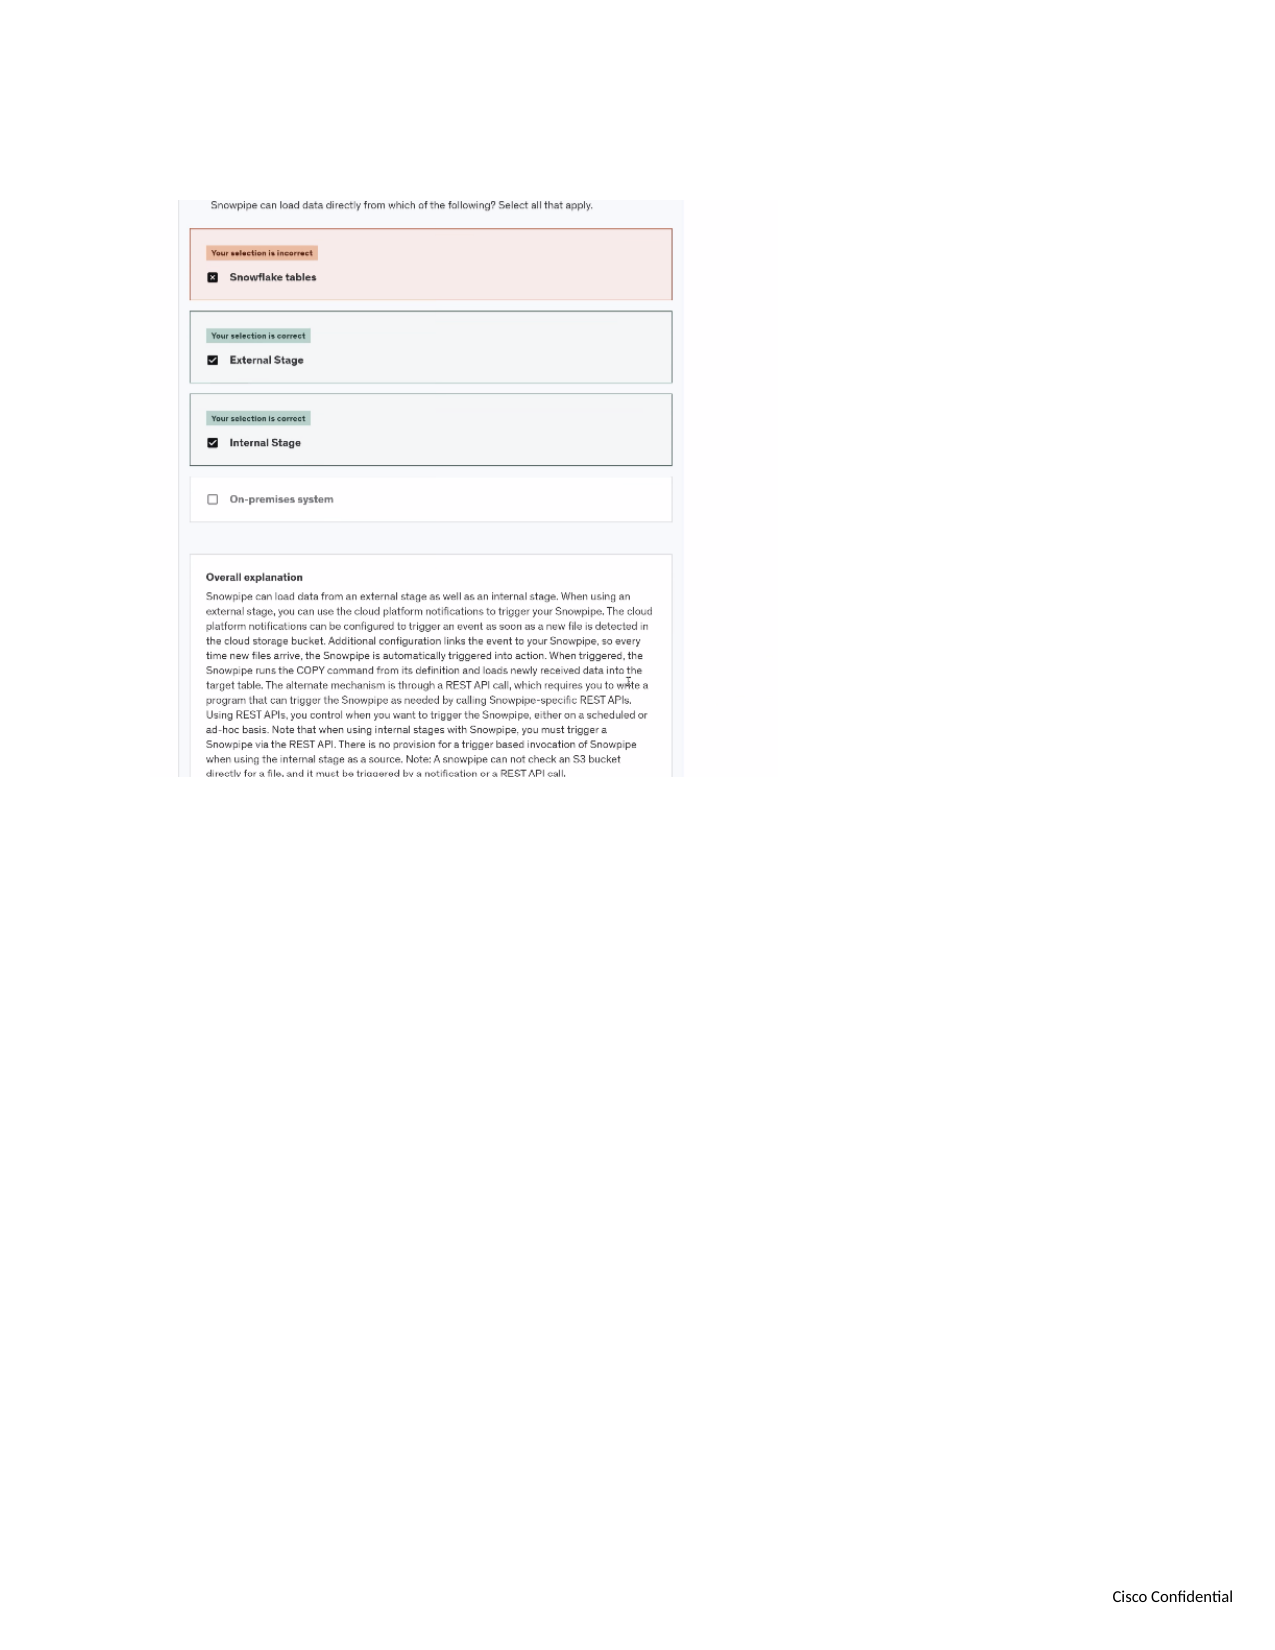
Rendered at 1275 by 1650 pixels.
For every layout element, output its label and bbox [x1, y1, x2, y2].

picture [150, 200, 779, 777]
